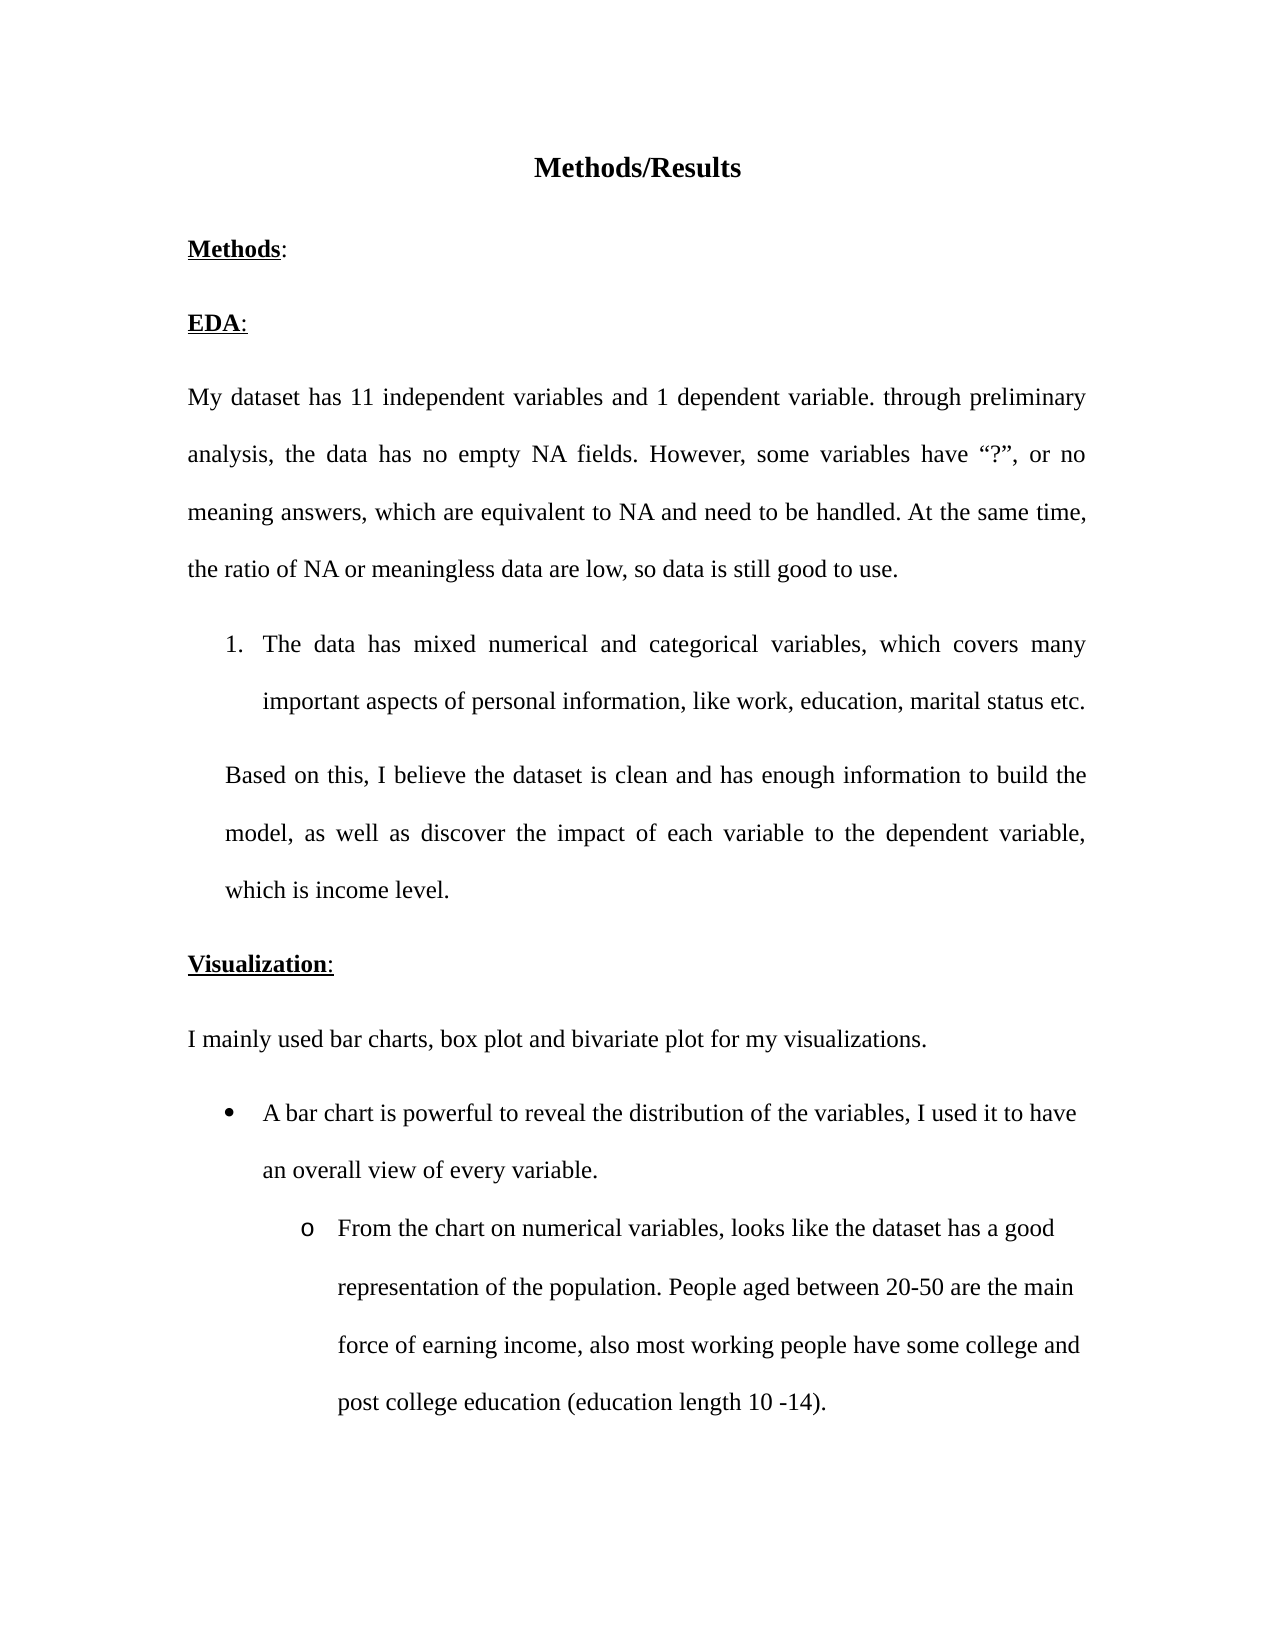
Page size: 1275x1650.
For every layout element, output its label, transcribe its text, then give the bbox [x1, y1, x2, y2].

list From the chart on numerical variables, looks like the dataset has a good representation of the population. People aged between 20-50 are the main force of earning income, also most working people have some college and post college education (education length 10 -14). [300, 1213, 1087, 1416]
list A bar chart is powerful to reveal the distribution of the variables, I used it to have an overall view of every variable. [225, 1098, 1087, 1184]
text I mainly used bar charts, box plot and bivariate plot for my visualizations. [187, 1024, 1087, 1052]
text Based on this, I believe the dataset is clean and has enough information to build the model, as well as discover the impact of each variable to the dependent variable, which is income level. [225, 760, 1087, 904]
text Methods: [187, 234, 1087, 262]
text Methods/Results [187, 150, 1087, 183]
list The data has mixed numerical and categorical variables, which covers many important aspects of personal information, like work, education, marital status etc. [225, 629, 1087, 715]
text EDA: [187, 308, 1087, 337]
text My dataset has 11 independent variables and 1 dependent variable. through preliminary analysis, the data has no empty NA fields. However, some variables have “?”, or no meaning answers, which are equivalent to NA and need to be handled. At the same time, the ratio of NA or meaningless data are low, so data is still good to use. [187, 382, 1087, 583]
text Visualization: [187, 949, 1087, 978]
